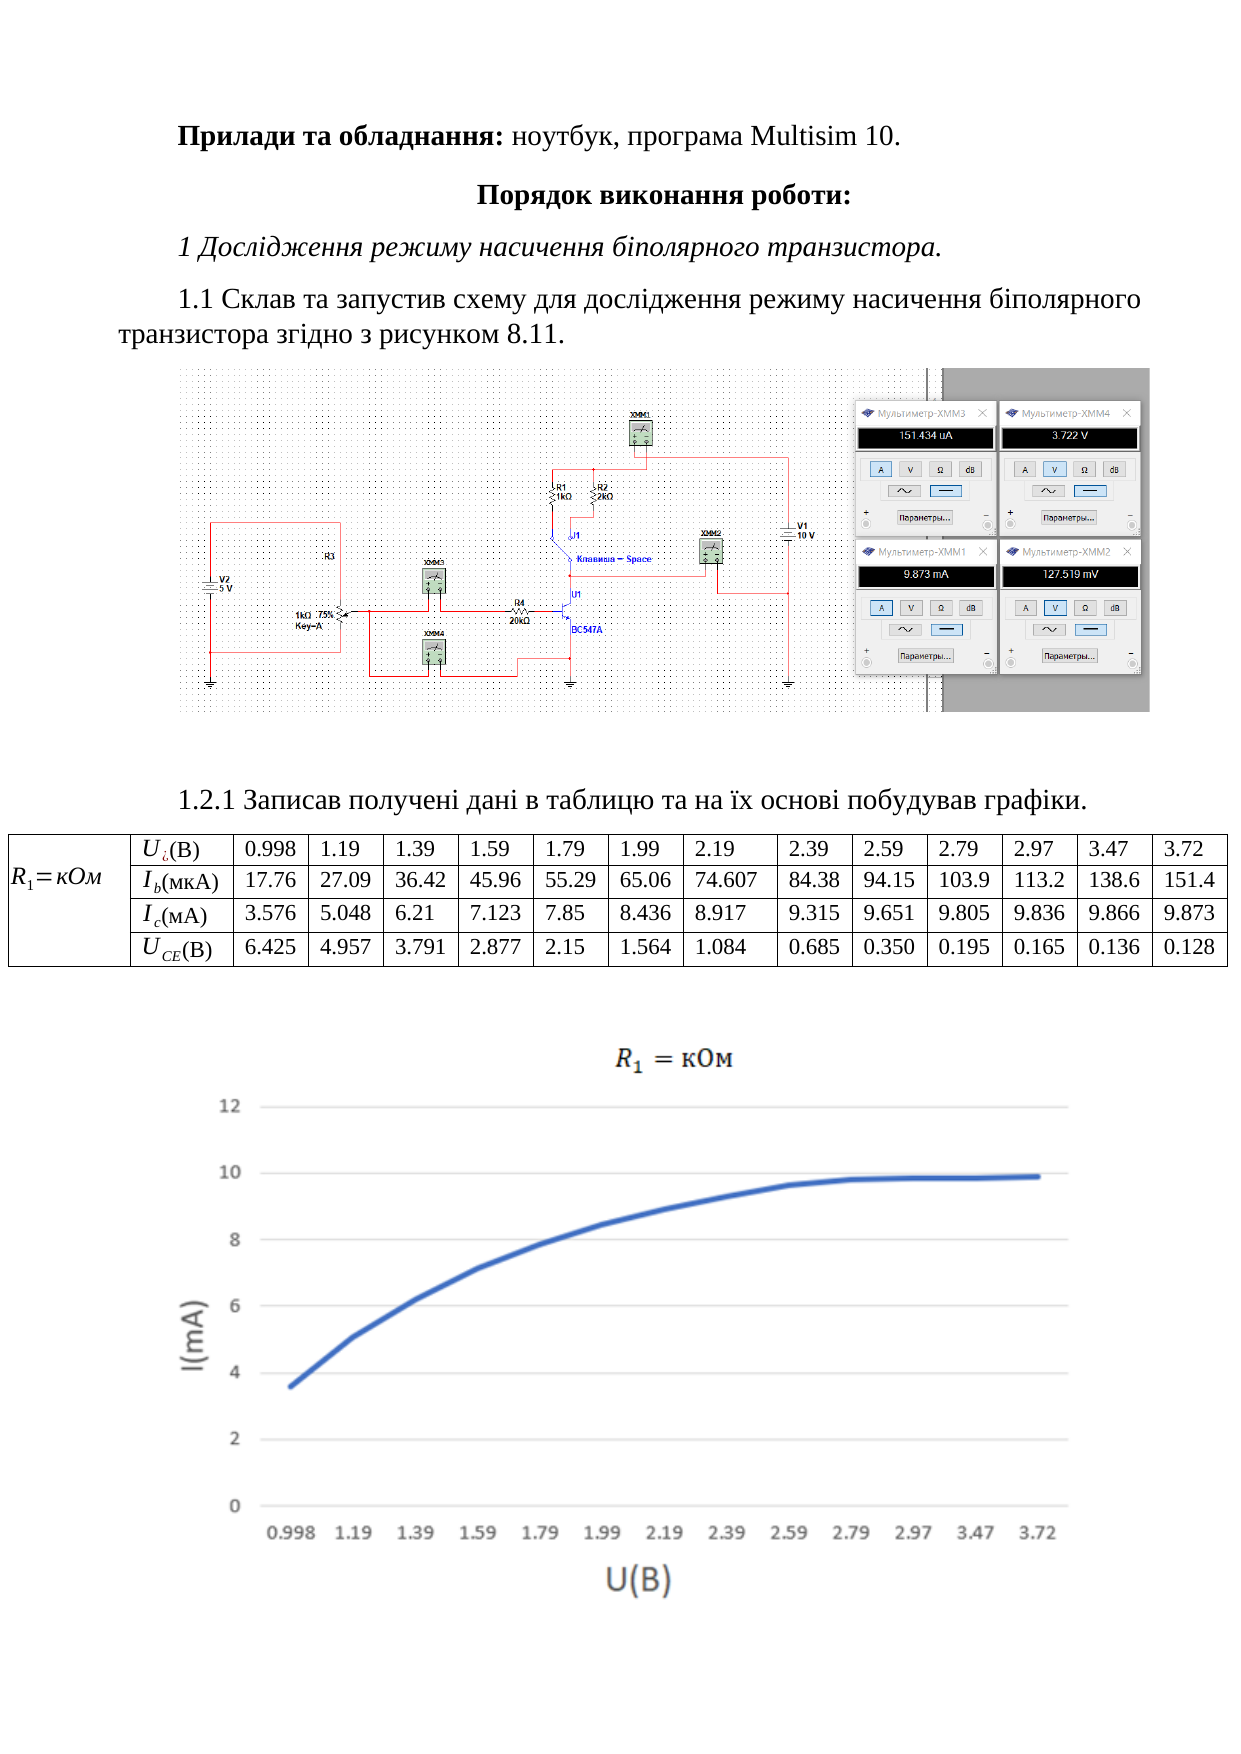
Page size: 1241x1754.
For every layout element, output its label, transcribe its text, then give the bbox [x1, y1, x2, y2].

table_cell 3.791 [384, 933, 458, 966]
table_header (В) [131, 835, 233, 865]
text 1.2.1 Записав получені дані в таблицю та на їх основі побудував графіки. [118, 782, 1152, 816]
table_cell 2.15 [534, 933, 608, 966]
table_cell 8.436 [609, 899, 683, 932]
table_cell 0.136 [1078, 933, 1152, 966]
table_cell 9.315 [778, 899, 852, 932]
table_cell 36.42 [384, 866, 458, 898]
table_cell 138.6 [1078, 866, 1152, 898]
table_header 2.79 [928, 835, 1002, 865]
table_cell 17.76 [234, 866, 308, 898]
table_header 3.47 [1078, 835, 1152, 865]
table_cell 1.084 [684, 933, 777, 966]
table_header 1.39 [384, 835, 458, 865]
picture [177, 368, 1150, 712]
table_cell 151.4 [1153, 866, 1227, 898]
table_cell 9.873 [1153, 899, 1227, 932]
table_cell 94.15 [853, 866, 927, 898]
table_cell 5.048 [309, 899, 383, 932]
table_cell 2.877 [459, 933, 533, 966]
table_cell 113.2 [1003, 866, 1077, 898]
table_cell (В) [131, 933, 233, 966]
table_cell 7.123 [459, 899, 533, 932]
table_cell 6.425 [234, 933, 308, 966]
table_cell 7.85 [534, 899, 608, 932]
table_cell 1.564 [609, 933, 683, 966]
text Прилади та обладнання: ноутбук, програма Multisim 10. [118, 118, 1152, 152]
table_cell 3.576 [234, 899, 308, 932]
table_header [9, 835, 130, 966]
table_header 1.19 [309, 835, 383, 865]
table_cell 84.38 [778, 866, 852, 898]
text Порядок виконання роботи: [177, 177, 1152, 211]
table_cell 65.06 [609, 866, 683, 898]
table_cell 9.836 [1003, 899, 1077, 932]
table_cell 74.607 [684, 866, 777, 898]
table_header 2.97 [1003, 835, 1077, 865]
table_cell 0.195 [928, 933, 1002, 966]
text 1 Дослідження режиму насичення біполярного транзистора. [118, 229, 1152, 263]
table_cell 6.21 [384, 899, 458, 932]
table_cell 103.9 [928, 866, 1002, 898]
table_cell 9.866 [1078, 899, 1152, 932]
table_cell 27.09 [309, 866, 383, 898]
table_cell (мкА) [131, 866, 233, 898]
table_header 2.19 [684, 835, 777, 865]
text 1.1 Склав та запустив схему для дослідження режиму насичення біполярного транзистора згідно з рисунком 8.11. [118, 281, 1152, 350]
table_cell 0.128 [1153, 933, 1227, 966]
table_header 2.59 [853, 835, 927, 865]
table_cell 9.805 [928, 899, 1002, 932]
table_header 2.39 [778, 835, 852, 865]
table_cell (мА) [131, 899, 233, 932]
table_cell 55.29 [534, 866, 608, 898]
table_header 1.99 [609, 835, 683, 865]
table_cell 0.350 [853, 933, 927, 966]
table_header 0.998 [234, 835, 308, 865]
table_cell 8.917 [684, 899, 777, 932]
table_header 1.59 [459, 835, 533, 865]
table_cell 45.96 [459, 866, 533, 898]
table_header 1.79 [534, 835, 608, 865]
table_cell 0.685 [778, 933, 852, 966]
table_cell 9.651 [853, 899, 927, 932]
table_cell 4.957 [309, 933, 383, 966]
picture [177, 1018, 1115, 1621]
table_header 3.72 [1153, 835, 1227, 865]
table_cell 0.165 [1003, 933, 1077, 966]
